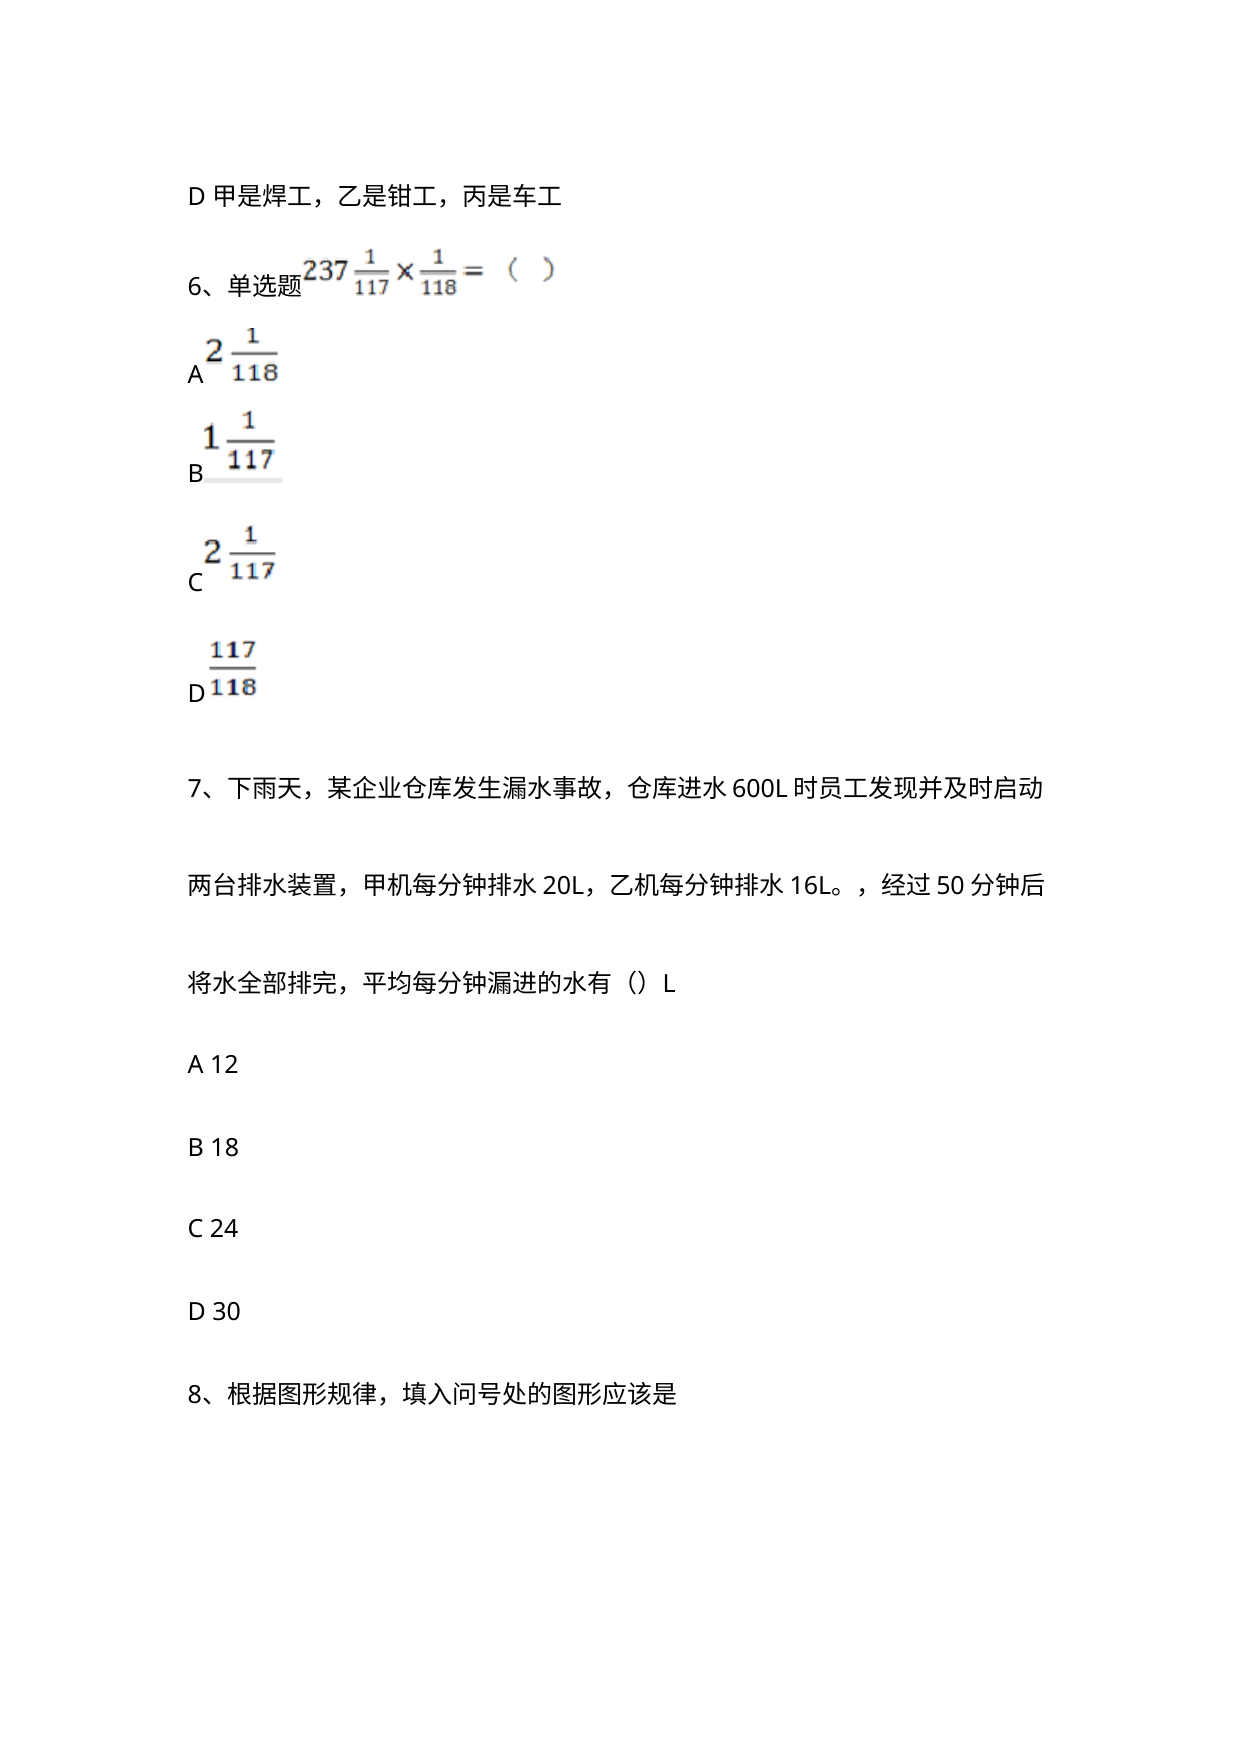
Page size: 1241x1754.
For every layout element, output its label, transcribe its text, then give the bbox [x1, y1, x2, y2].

text D 30 [187, 1278, 1053, 1343]
text C [187, 525, 1053, 622]
text D 甲是焊工，乙是钳工，丙是车工 [187, 162, 1053, 227]
picture [205, 639, 269, 703]
text A [187, 328, 1053, 393]
picture [203, 524, 285, 591]
text 7、下雨天，某企业仓库发生漏水事故，仓库进水600L时员工发现并及时启动两台排水装置，甲机每分钟排水20L，乙机每分钟排水16L。，经过50分钟后将水全部排完，平均每分钟漏进的水有（）L [187, 754, 1053, 1014]
text B [187, 410, 1053, 508]
picture [301, 245, 556, 296]
text B 18 [187, 1114, 1053, 1179]
text 8、根据图形规律，填入问号处的图形应该是 [187, 1360, 1053, 1425]
picture [203, 410, 283, 483]
text 6、单选题 [187, 245, 1053, 310]
text C 24 [187, 1196, 1053, 1261]
text A 12 [187, 1032, 1053, 1097]
picture [203, 328, 289, 384]
text D [187, 639, 1053, 737]
